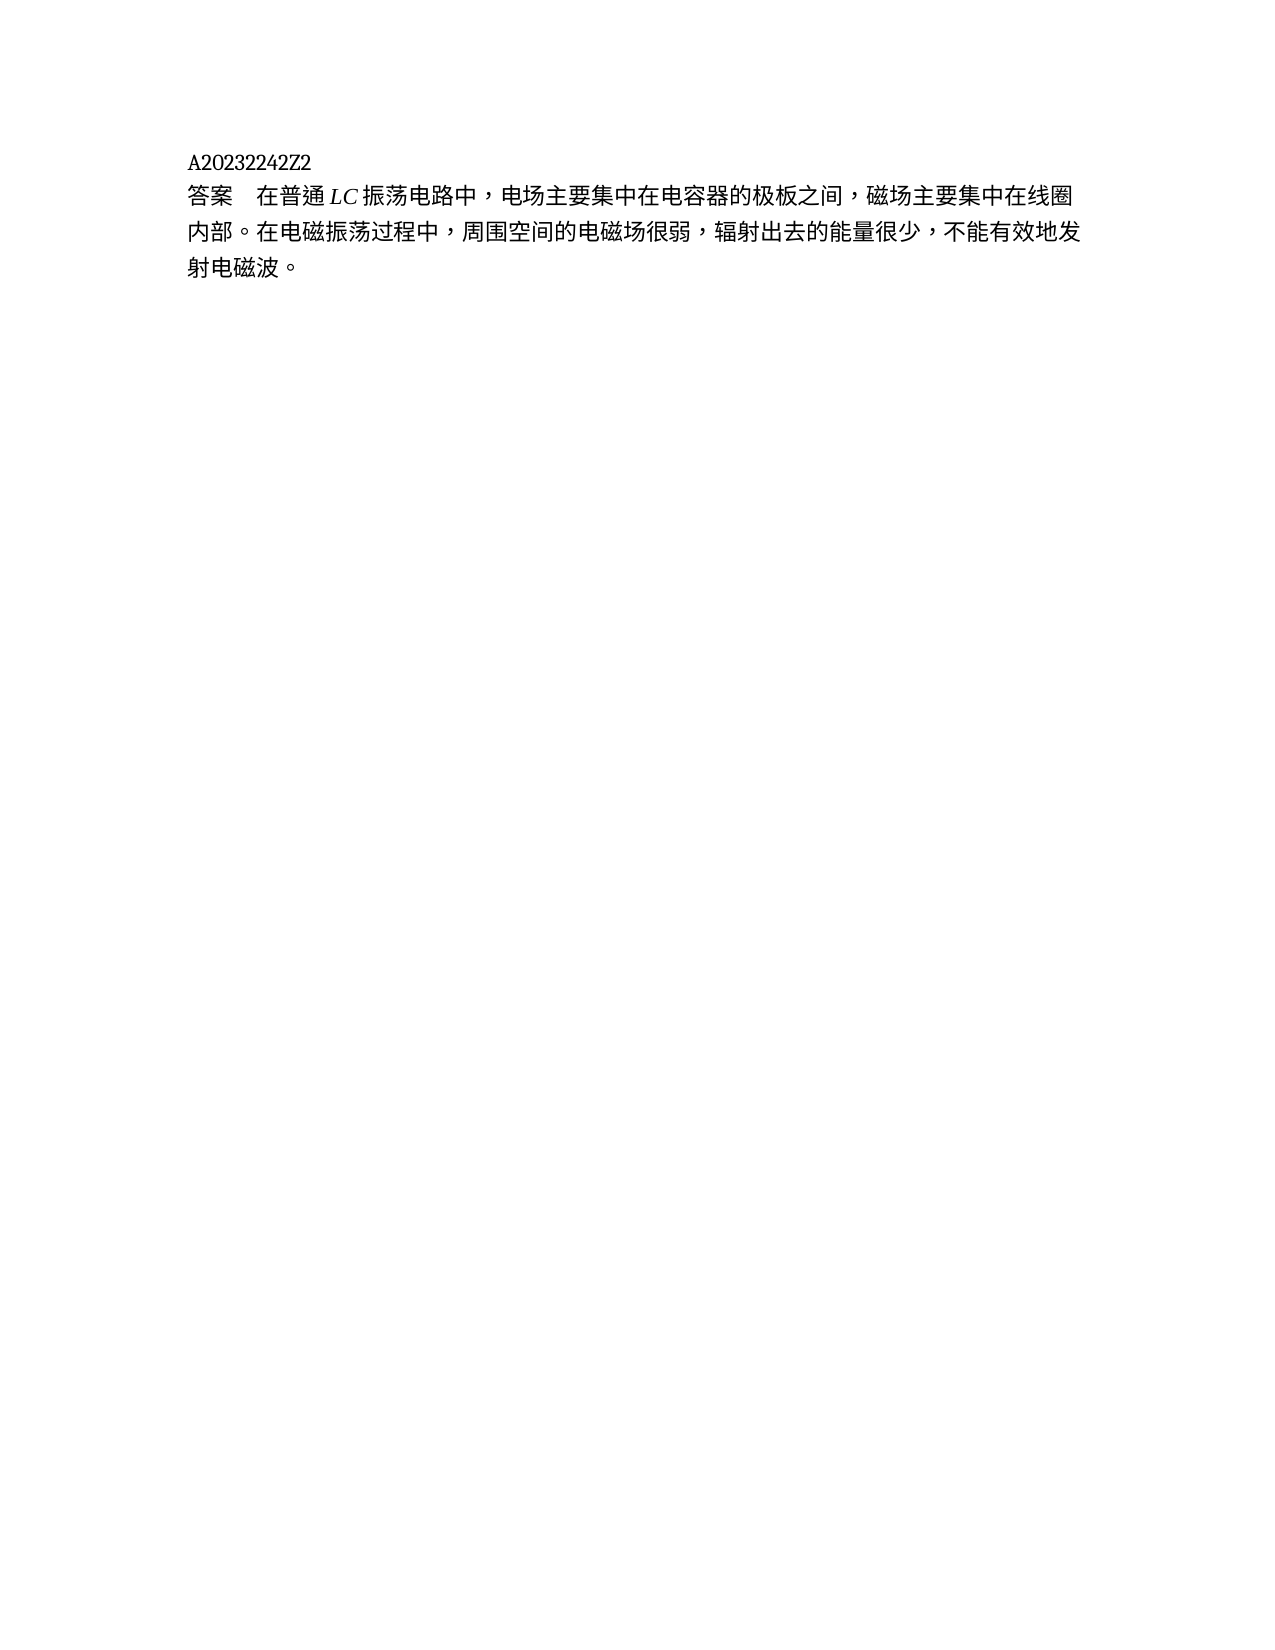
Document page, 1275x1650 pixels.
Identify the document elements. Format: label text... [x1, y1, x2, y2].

text 答案 在普通LC振荡电路中，电场主要集中在电容器的极板之间，磁场主要集中在线圈内部。在电磁振荡过程中，周围空间的电磁场很弱，辐射出去的能量很少，不能有效地发射电磁波。 [187, 180, 1087, 283]
text A20232242Z2 [187, 150, 1087, 176]
